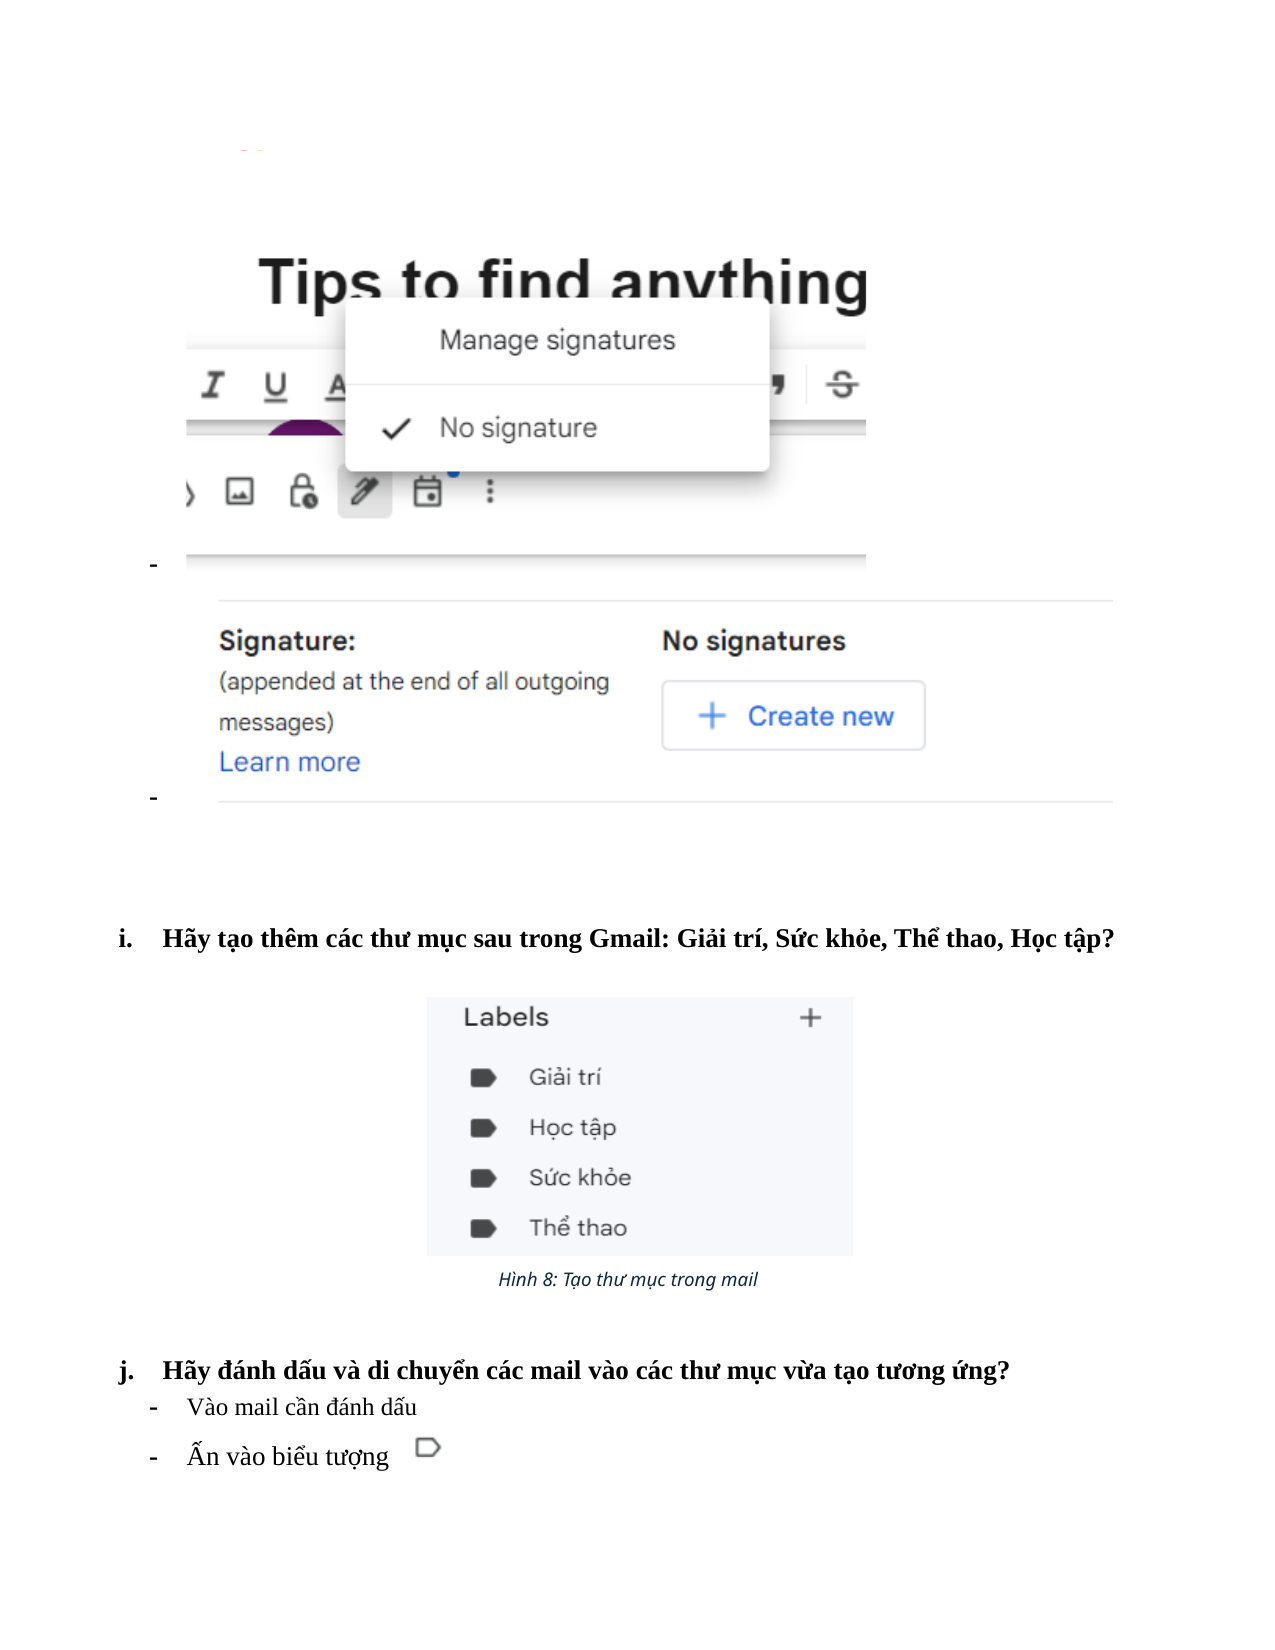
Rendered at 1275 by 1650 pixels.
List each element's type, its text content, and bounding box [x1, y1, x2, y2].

picture [186, 150, 867, 572]
list Vào mail cần đánh dấu [149, 1390, 1270, 1421]
picture [425, 997, 853, 1253]
picture [186, 583, 1113, 806]
list Hãy đánh dấu và di chuyển các mail vào các thư mục vừa tạo tương ứng? [118, 1354, 1270, 1385]
list Hãy tạo thêm các thư mục sau trong Gmail: Giải trí, Sức khỏe, Thể thao, Học tập? [118, 922, 1270, 954]
list Ấn vào biểu tượng [149, 1426, 1270, 1471]
picture [395, 1425, 456, 1466]
